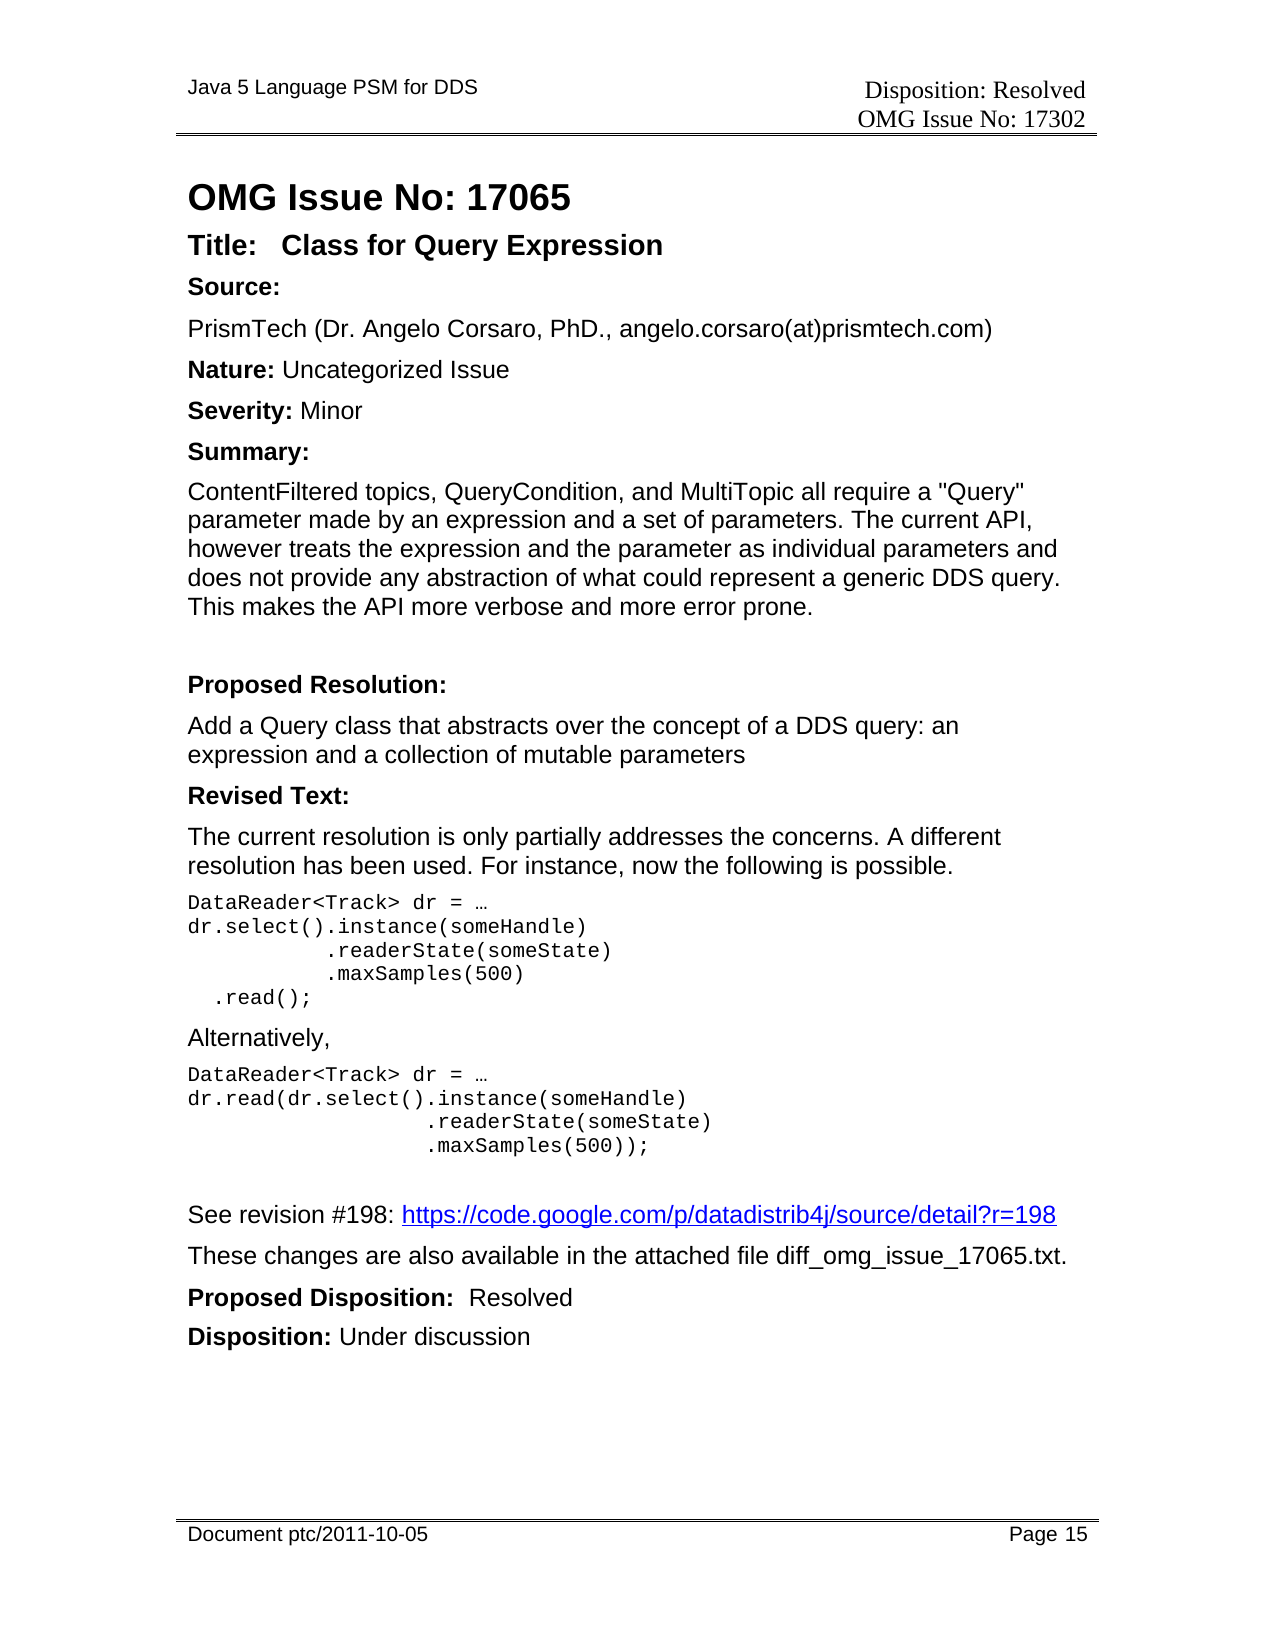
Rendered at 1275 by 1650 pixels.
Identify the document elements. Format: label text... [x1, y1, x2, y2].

text DataReader<Track> dr = … dr.select().instance(someHandle) .readerState(someState) .maxSamples(500) .read(); [187, 892, 1087, 1011]
text ContentFiltered topics, QueryCondition, and MultiTopic all require a "Query" parameter made by an expression and a set of parameters. The current API, however treats the expression and the parameter as individual parameters and does not provide any abstraction of what could represent a generic DDS query. This makes the API more verbose and more error prone. [187, 476, 1087, 620]
text Severity: Minor [187, 396, 1087, 425]
text See revision #198: https://code.google.com/p/datadistrib4j/source/detail?r=198 [187, 1200, 1087, 1229]
title Title: Class for Query Expression [187, 228, 1087, 262]
text Add a Query class that abstracts over the concept of a DDS query: an expression and a collection of mutable parameters [187, 711, 1087, 768]
text The current resolution is only partially addresses the concerns. A different resolution has been used. For instance, now the following is possible. [187, 822, 1087, 880]
text Nature: Uncategorized Issue [187, 355, 1087, 383]
text These changes are also available in the attached file diff_omg_issue_17065.txt. [187, 1241, 1087, 1270]
text Alternatively, [187, 1023, 1087, 1052]
text Summary: [187, 437, 1087, 466]
text Proposed Resolution: [187, 670, 1087, 698]
text Revised Text: [187, 781, 1087, 810]
text Source: [187, 272, 1087, 301]
text PrismTech (Dr. Angelo Corsaro, PhD., angelo.corsaro(at)prismtech.com) [187, 313, 1087, 342]
text OMG Issue No: 17065 [187, 175, 1087, 218]
text Disposition: Under discussion [187, 1322, 1087, 1351]
text DataReader<Track> dr = … dr.read(dr.select().instance(someHandle) .readerState(someState) .maxSamples(500)); [187, 1064, 1087, 1188]
text Proposed Disposition: Resolved [187, 1283, 1087, 1311]
